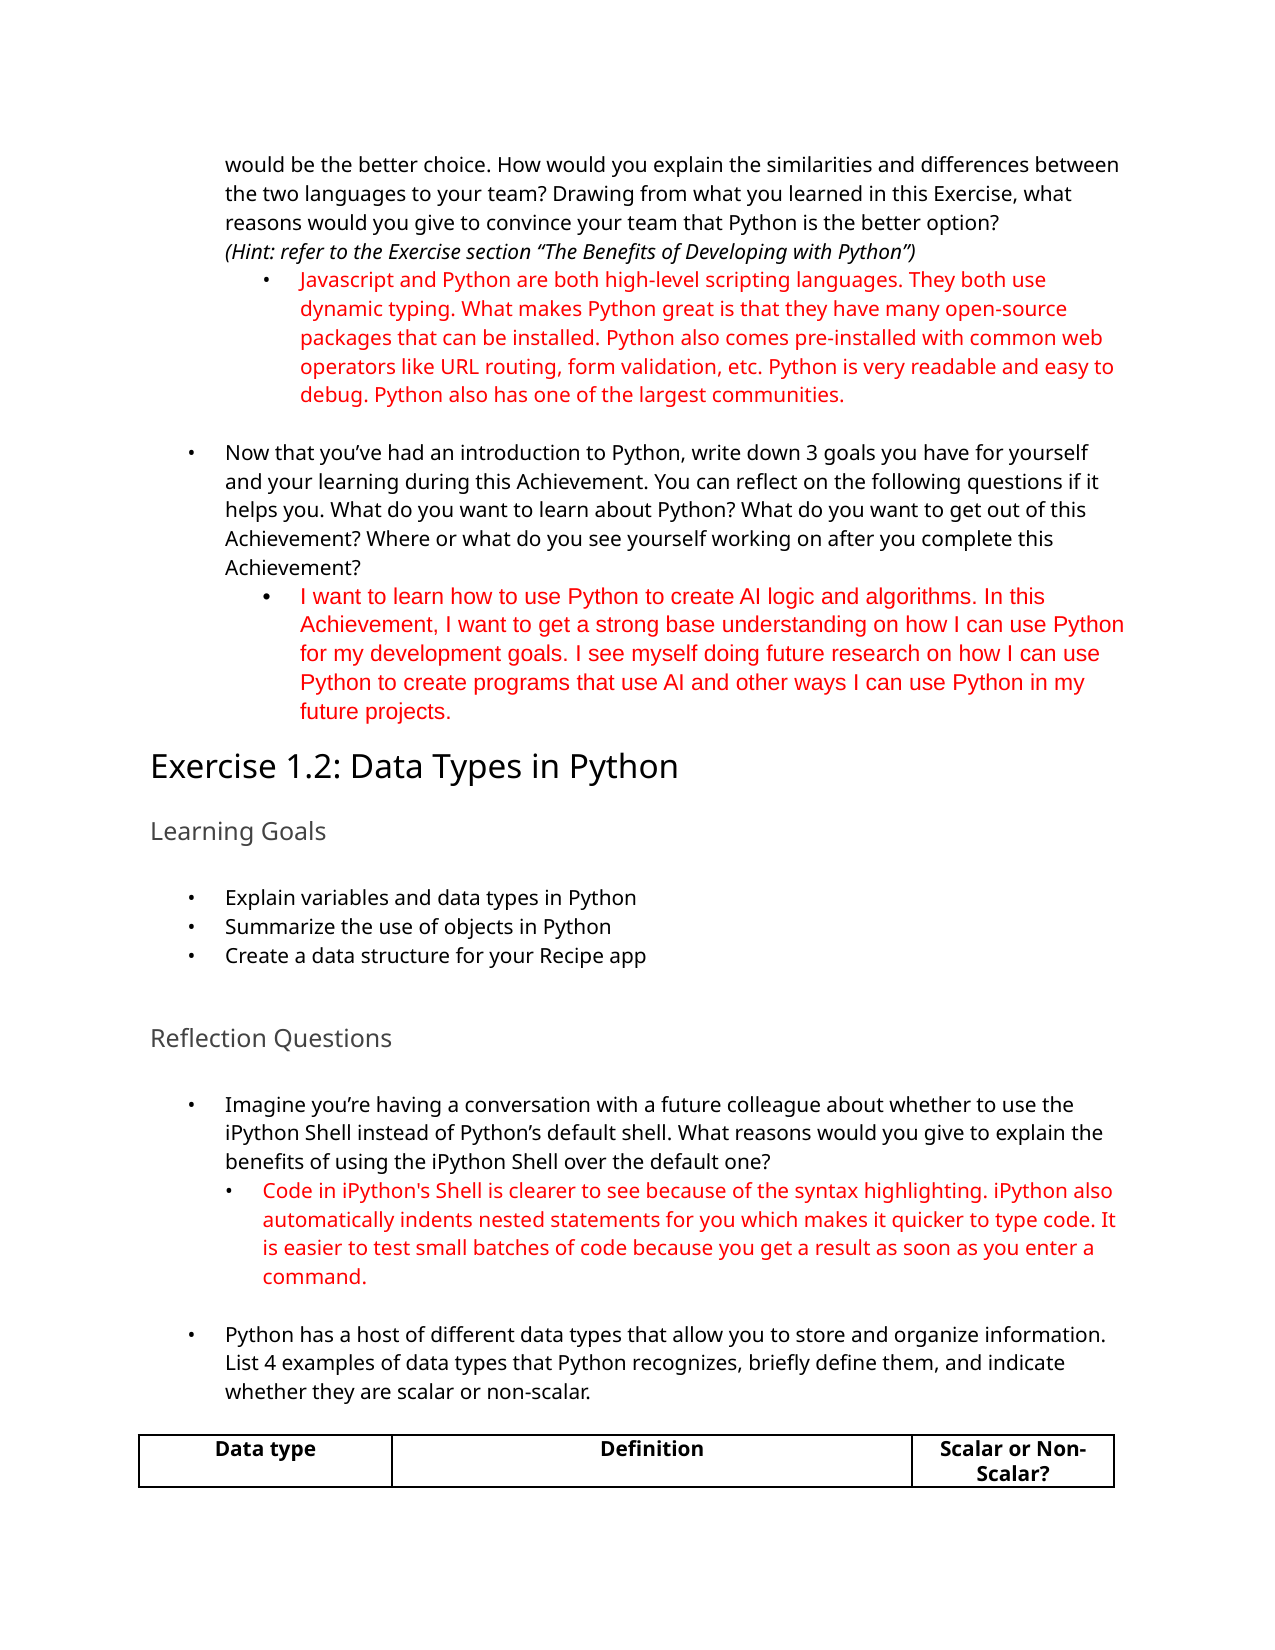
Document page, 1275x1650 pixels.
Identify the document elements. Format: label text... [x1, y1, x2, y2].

table_header Definition [393, 1436, 911, 1486]
list Code in iPython's Shell is clearer to see because of the syntax highlighting. iPython also automatically indents nested statements for you which makes it quicker to type code. It is easier to test small batches of code because you get a result as soon as you enter a command. [225, 1175, 1125, 1290]
list Imagine you’re having a conversation with a future colleague about whether to use the iPython Shell instead of Python’s default shell. What reasons would you give to explain the benefits of using the iPython Shell over the default one? [187, 1089, 1125, 1175]
list Explain variables and data types in Python [187, 883, 1125, 912]
list Summarize the use of objects in Python [187, 912, 1125, 940]
table_header Scalar or Non-Scalar? [913, 1436, 1113, 1486]
text (Hint: refer to the Exercise section “The Benefits of Developing with Python”) [150, 236, 1125, 265]
table_header Data type [140, 1436, 391, 1486]
text Reflection Questions [150, 1027, 1125, 1052]
text Learning Goals [150, 821, 1125, 846]
list Now that you’ve had an introduction to Python, write down 3 goals you have for yourself and your learning during this Achievement. You can reflect on the following questions if it helps you. What do you want to learn about Python? What do you want to get out of this Achievement? Where or what do you see yourself working on after you complete this Achievement? [187, 437, 1125, 581]
list I want to learn how to use Python to create AI logic and algorithms. In this Achievement, I want to get a strong base understanding on how I can use Python for my development goals. I see myself doing future research on how I can use Python to create programs that use AI and other ways I can use Python in my future projects. [262, 581, 1125, 725]
list Javascript and Python are both high-level scripting languages. They both use dynamic typing. What makes Python great is that they have many open-source packages that can be installed. Python also comes pre-installed with common web operators like URL routing, form validation, etc. Python is very readable and easy to debug. Python also has one of the largest communities. [262, 265, 1125, 409]
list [187, 150, 1125, 236]
list Create a data structure for your Recipe app [187, 940, 1125, 969]
list Python has a host of different data types that allow you to store and organize information. List 4 examples of data types that Python recognizes, briefly define them, and indicate whether they are scalar or non-scalar. [187, 1319, 1125, 1405]
text Exercise 1.2: Data Types in Python [150, 758, 1125, 783]
